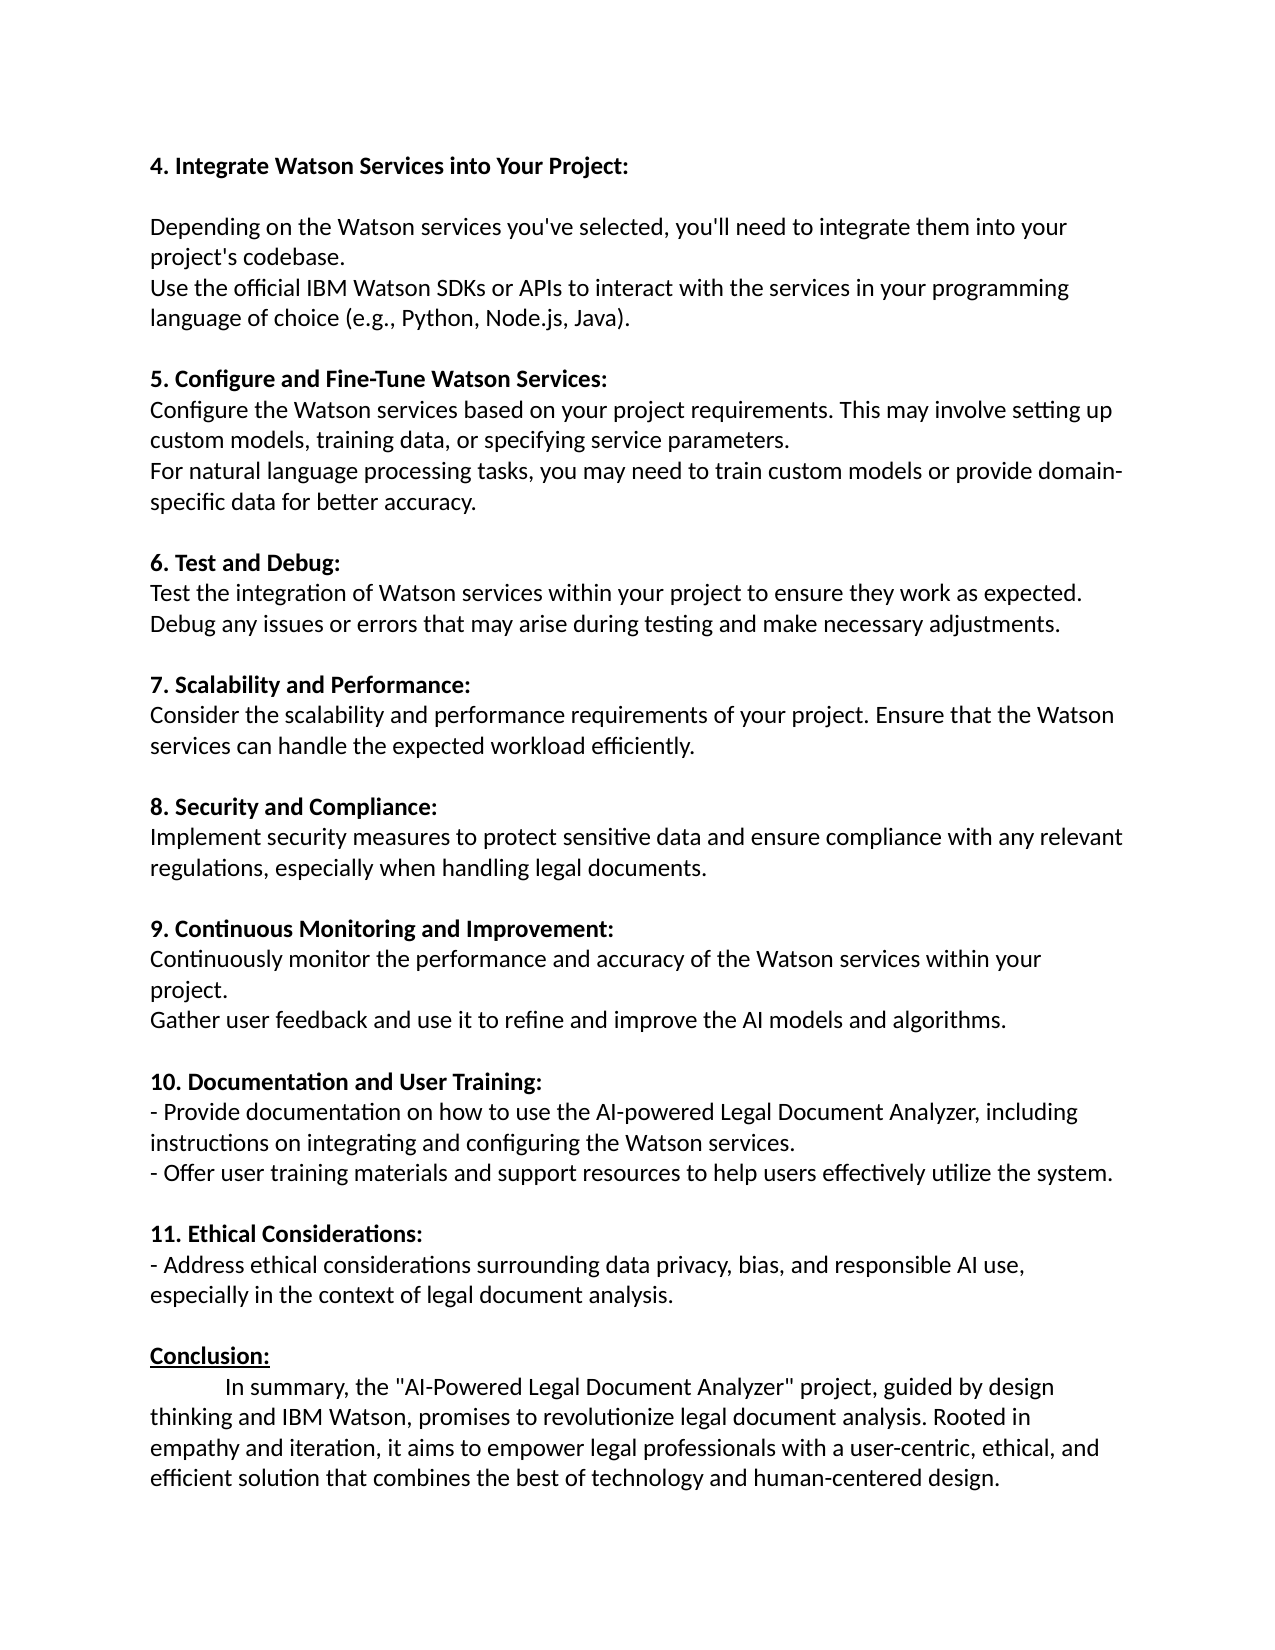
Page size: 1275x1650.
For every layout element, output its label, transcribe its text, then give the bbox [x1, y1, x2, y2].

text 7. Scalability and Performance: [150, 669, 1125, 699]
text Implement security measures to protect sensitive data and ensure compliance with any relevant regulations, especially when handling legal documents. [150, 821, 1125, 882]
text 10. Documentation and User Training: [150, 1066, 1125, 1096]
text 6. Test and Debug: [150, 547, 1125, 577]
text Continuously monitor the performance and accuracy of the Watson services within your project. [150, 943, 1125, 1004]
text Configure the Watson services based on your project requirements. This may involve setting up custom models, training data, or specifying service parameters. [150, 394, 1125, 455]
text 8. Security and Compliance: [150, 791, 1125, 821]
text In summary, the "AI-Powered Legal Document Analyzer" project, guided by design thinking and IBM Watson, promises to revolutionize legal document analysis. Rooted in empathy and iteration, it aims to empower legal professionals with a user-centric, ethical, and efficient solution that combines the best of technology and human-centered design. [150, 1371, 1125, 1493]
text 9. Continuous Monitoring and Improvement: [150, 913, 1125, 943]
text 5. Configure and Fine-Tune Watson Services: [150, 364, 1125, 394]
text Depending on the Watson services you've selected, you'll need to integrate them into your project's codebase. [150, 211, 1125, 272]
text - Provide documentation on how to use the AI-powered Legal Document Analyzer, including instructions on integrating and configuring the Watson services. [150, 1096, 1125, 1157]
text Debug any issues or errors that may arise during testing and make necessary adjustments. [150, 608, 1125, 638]
text - Offer user training materials and support resources to help users effectively utilize the system. [150, 1157, 1125, 1188]
text - Address ethical considerations surrounding data privacy, bias, and responsible AI use, especially in the context of legal document analysis. [150, 1249, 1125, 1310]
text For natural language processing tasks, you may need to train custom models or provide domain-specific data for better accuracy. [150, 455, 1125, 516]
text Test the integration of Watson services within your project to ensure they work as expected. [150, 577, 1125, 608]
text Use the official IBM Watson SDKs or APIs to interact with the services in your programming language of choice (e.g., Python, Node.js, Java). [150, 272, 1125, 333]
text Consider the scalability and performance requirements of your project. Ensure that the Watson services can handle the expected workload efficiently. [150, 699, 1125, 760]
text Conclusion: [150, 1340, 1125, 1371]
text Gather user feedback and use it to refine and improve the AI models and algorithms. [150, 1004, 1125, 1035]
text 4. Integrate Watson Services into Your Project: [150, 150, 1125, 181]
text 11. Ethical Considerations: [150, 1218, 1125, 1249]
